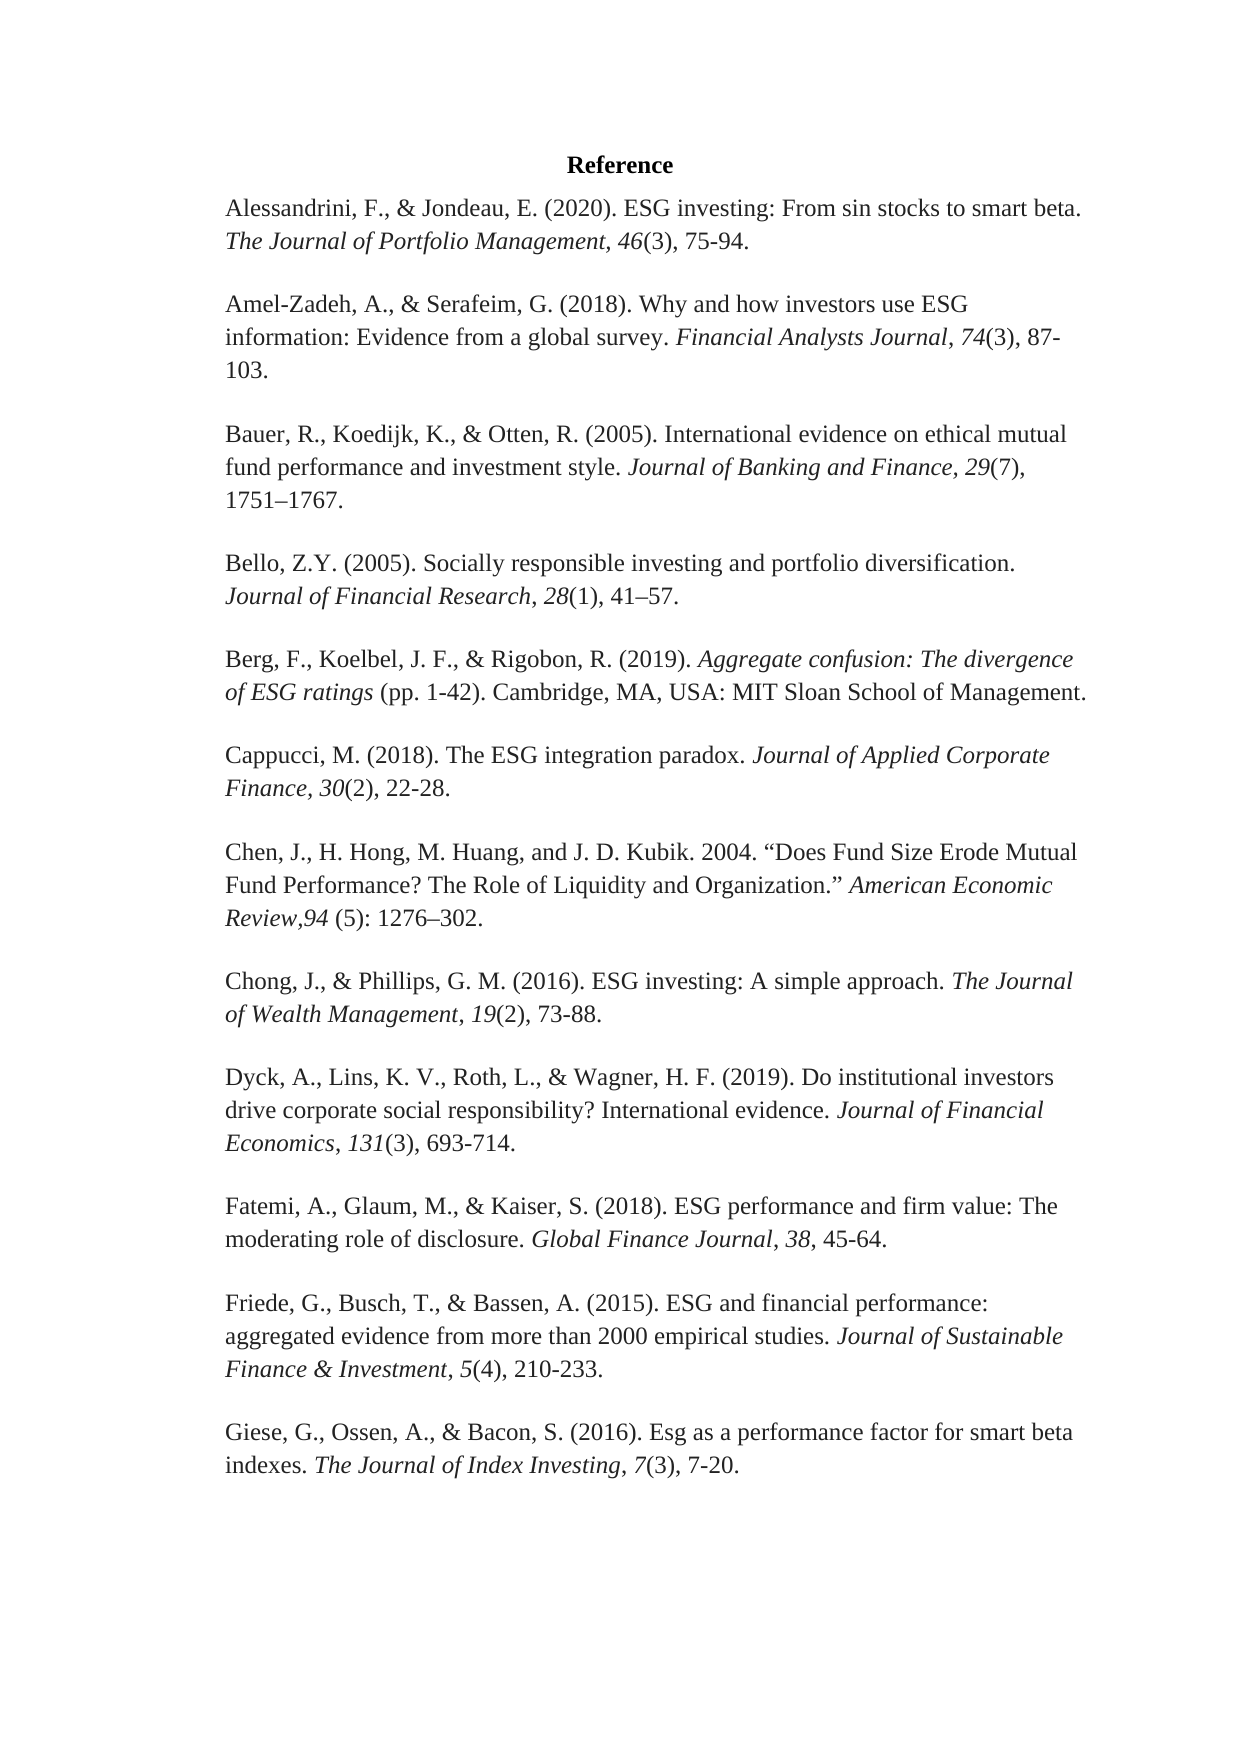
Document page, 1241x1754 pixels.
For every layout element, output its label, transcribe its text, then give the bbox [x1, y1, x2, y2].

text Dyck, A., Lins, K. V., Roth, L., & Wagner, H. F. (2019). Do institutional investors drive corporate social responsibility? International evidence. Journal of Financial Economics, 131(3), 693-714. [225, 1062, 1090, 1157]
text Amel-Zadeh, A., & Serafeim, G. (2018). Why and how investors use ESG information: Evidence from a global survey. Financial Analysts Journal, 74(3), 87-103. [225, 289, 1090, 384]
text Reference [150, 150, 1090, 179]
text Giese, G., Ossen, A., & Bacon, S. (2016). Esg as a performance factor for smart beta indexes. The Journal of Index Investing, 7(3), 7-20. [225, 1417, 1090, 1479]
text Chen, J., H. Hong, M. Huang, and J. D. Kubik. 2004. “Does Fund Size Erode Mutual Fund Performance? The Role of Liquidity and Organization.” American Economic Review,94 (5): 1276–302. [225, 837, 1090, 931]
text Alessandrini, F., & Jondeau, E. (2020). ESG investing: From sin stocks to smart beta. The Journal of Portfolio Management, 46(3), 75-94. [225, 193, 1090, 255]
text Bauer, R., Koedijk, K., & Otten, R. (2005). International evidence on ethical mutual fund performance and investment style. Journal of Banking and Finance, 29(7), 1751–1767. [225, 419, 1090, 513]
text Fatemi, A., Glaum, M., & Kaiser, S. (2018). ESG performance and firm value: The moderating role of disclosure. Global Finance Journal, 38, 45-64. [225, 1191, 1090, 1253]
text Friede, G., Busch, T., & Bassen, A. (2015). ESG and financial performance: aggregated evidence from more than 2000 empirical studies. Journal of Sustainable Finance & Investment, 5(4), 210-233. [225, 1288, 1090, 1382]
text Chong, J., & Phillips, G. M. (2016). ESG investing: A simple approach. The Journal of Wealth Management, 19(2), 73-88. [225, 966, 1090, 1028]
text Berg, F., Koelbel, J. F., & Rigobon, R. (2019). Aggregate confusion: The divergence of ESG ratings (pp. 1-42). Cambridge, MA, USA: MIT Sloan School of Management. [225, 644, 1090, 706]
text Cappucci, M. (2018). The ESG integration paradox. Journal of Applied Corporate Finance, 30(2), 22-28. [225, 740, 1090, 802]
text Bello, Z.Y. (2005). Socially responsible investing and portfolio diversification. Journal of Financial Research, 28(1), 41–57. [225, 548, 1090, 610]
